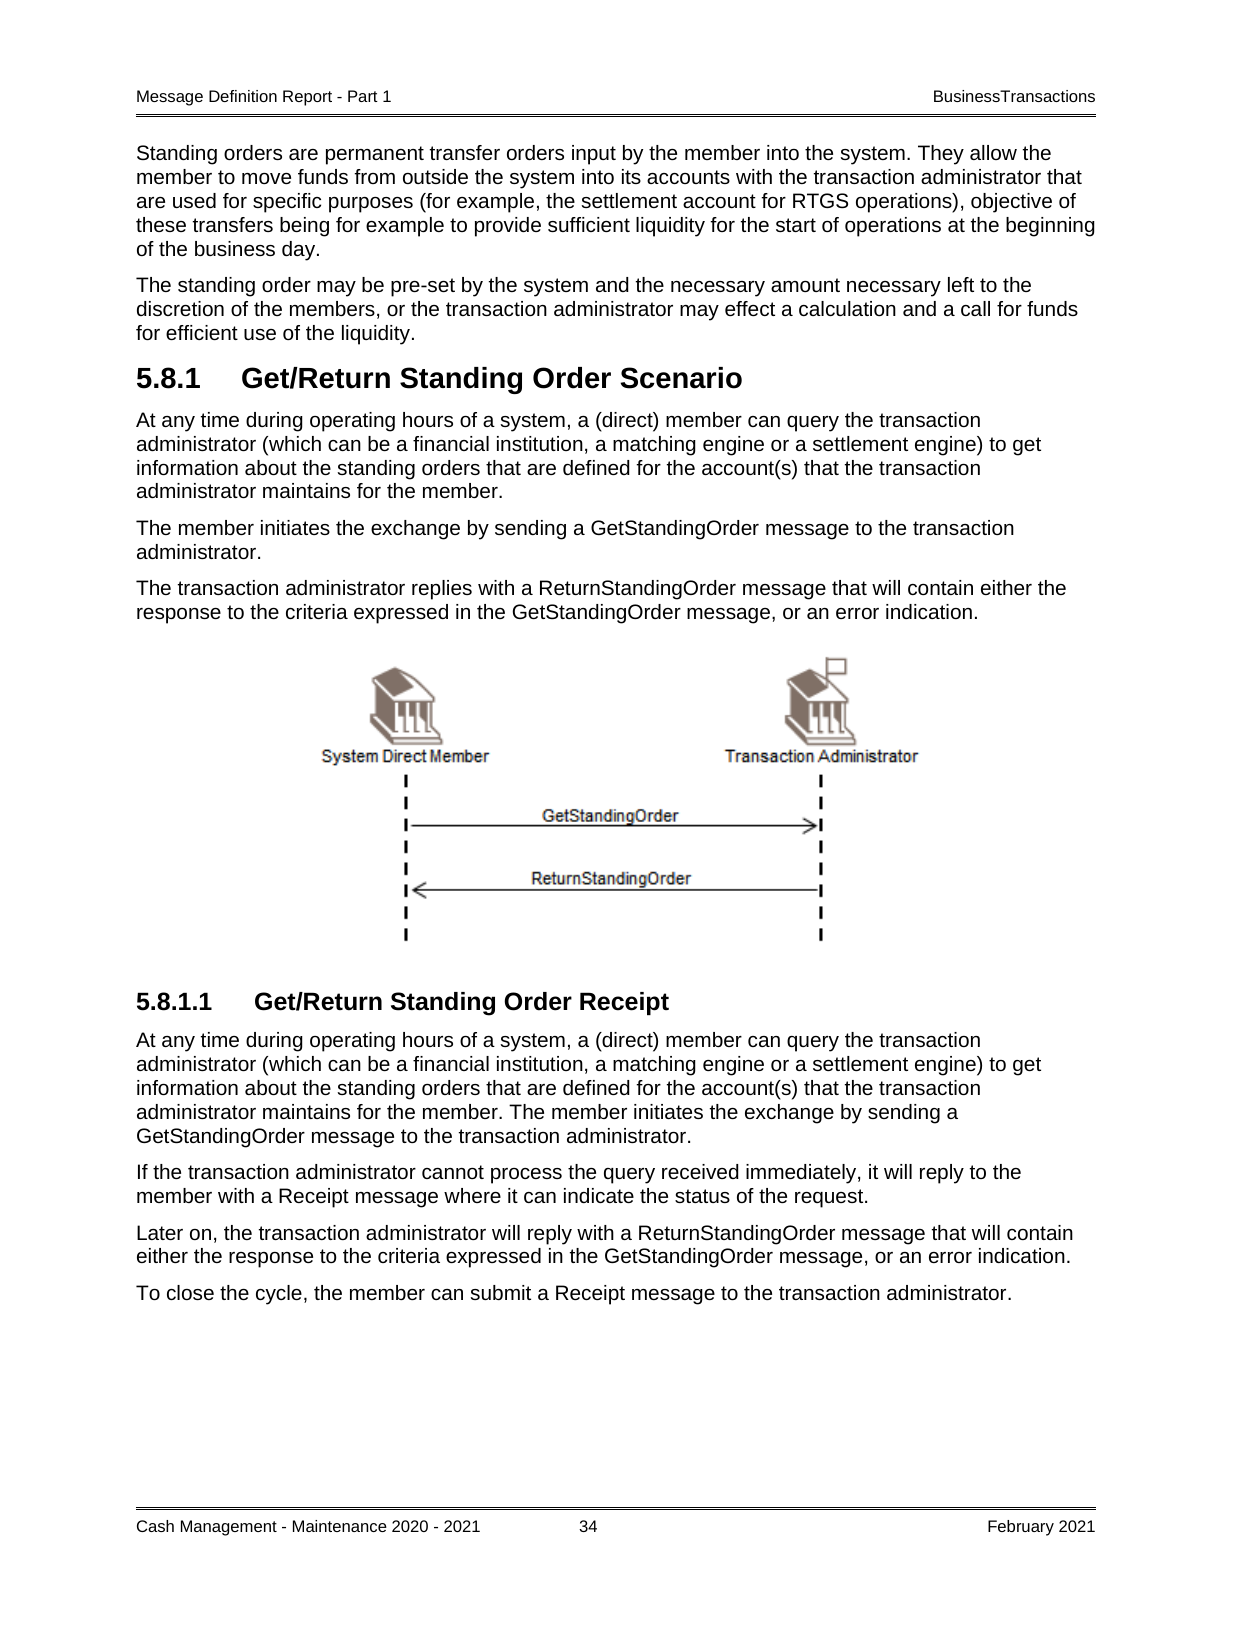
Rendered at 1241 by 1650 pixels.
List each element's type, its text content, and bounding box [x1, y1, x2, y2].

text The standing order may be pre-set by the system and the necessary amount necessary left to the discretion of the members, or the transaction administrator may effect a calculation and a call for funds for efficient use of the liquidity. [136, 273, 1104, 345]
text Standing orders are permanent transfer orders input by the member into the system. They allow the member to move funds from outside the system into its accounts with the transaction administrator that are used for specific purposes (for example, the settlement account for RTGS operations), objective of these transfers being for example to provide sufficient liquidity for the start of operations at the beginning of the business day. [136, 141, 1104, 260]
text To close the cycle, the member can submit a Receipt message to the transaction administrator. [136, 1281, 1104, 1305]
text The transaction administrator replies with a ReturnStandingOrder message that will contain either the response to the criteria expressed in the GetStandingOrder message, or an error indication. [136, 576, 1104, 624]
text The member initiates the exchange by sending a GetStandingOrder message to the transaction administrator. [136, 516, 1104, 564]
picture [317, 649, 923, 949]
subtitle Get/Return Standing Order Receipt [136, 986, 1104, 1015]
text Later on, the transaction administrator will reply with a ReturnStandingOrder message that will contain either the response to the criteria expressed in the GetStandingOrder message, or an error indication. [136, 1220, 1104, 1268]
text If the transaction administrator cannot process the query received immediately, it will reply to the member with a Receipt message where it can indicate the status of the request. [136, 1160, 1104, 1208]
text At any time during operating hours of a system, a (direct) member can query the transaction administrator (which can be a financial institution, a matching engine or a settlement engine) to get information about the standing orders that are defined for the account(s) that the transaction administrator maintains for the member. [136, 407, 1104, 503]
text At any time during operating hours of a system, a (direct) member can query the transaction administrator (which can be a financial institution, a matching engine or a settlement engine) to get information about the standing orders that are defined for the account(s) that the transaction administrator maintains for the member. The member initiates the exchange by sending a GetStandingOrder message to the transaction administrator. [136, 1028, 1104, 1147]
subtitle Get/Return Standing Order Scenario [136, 361, 1104, 395]
